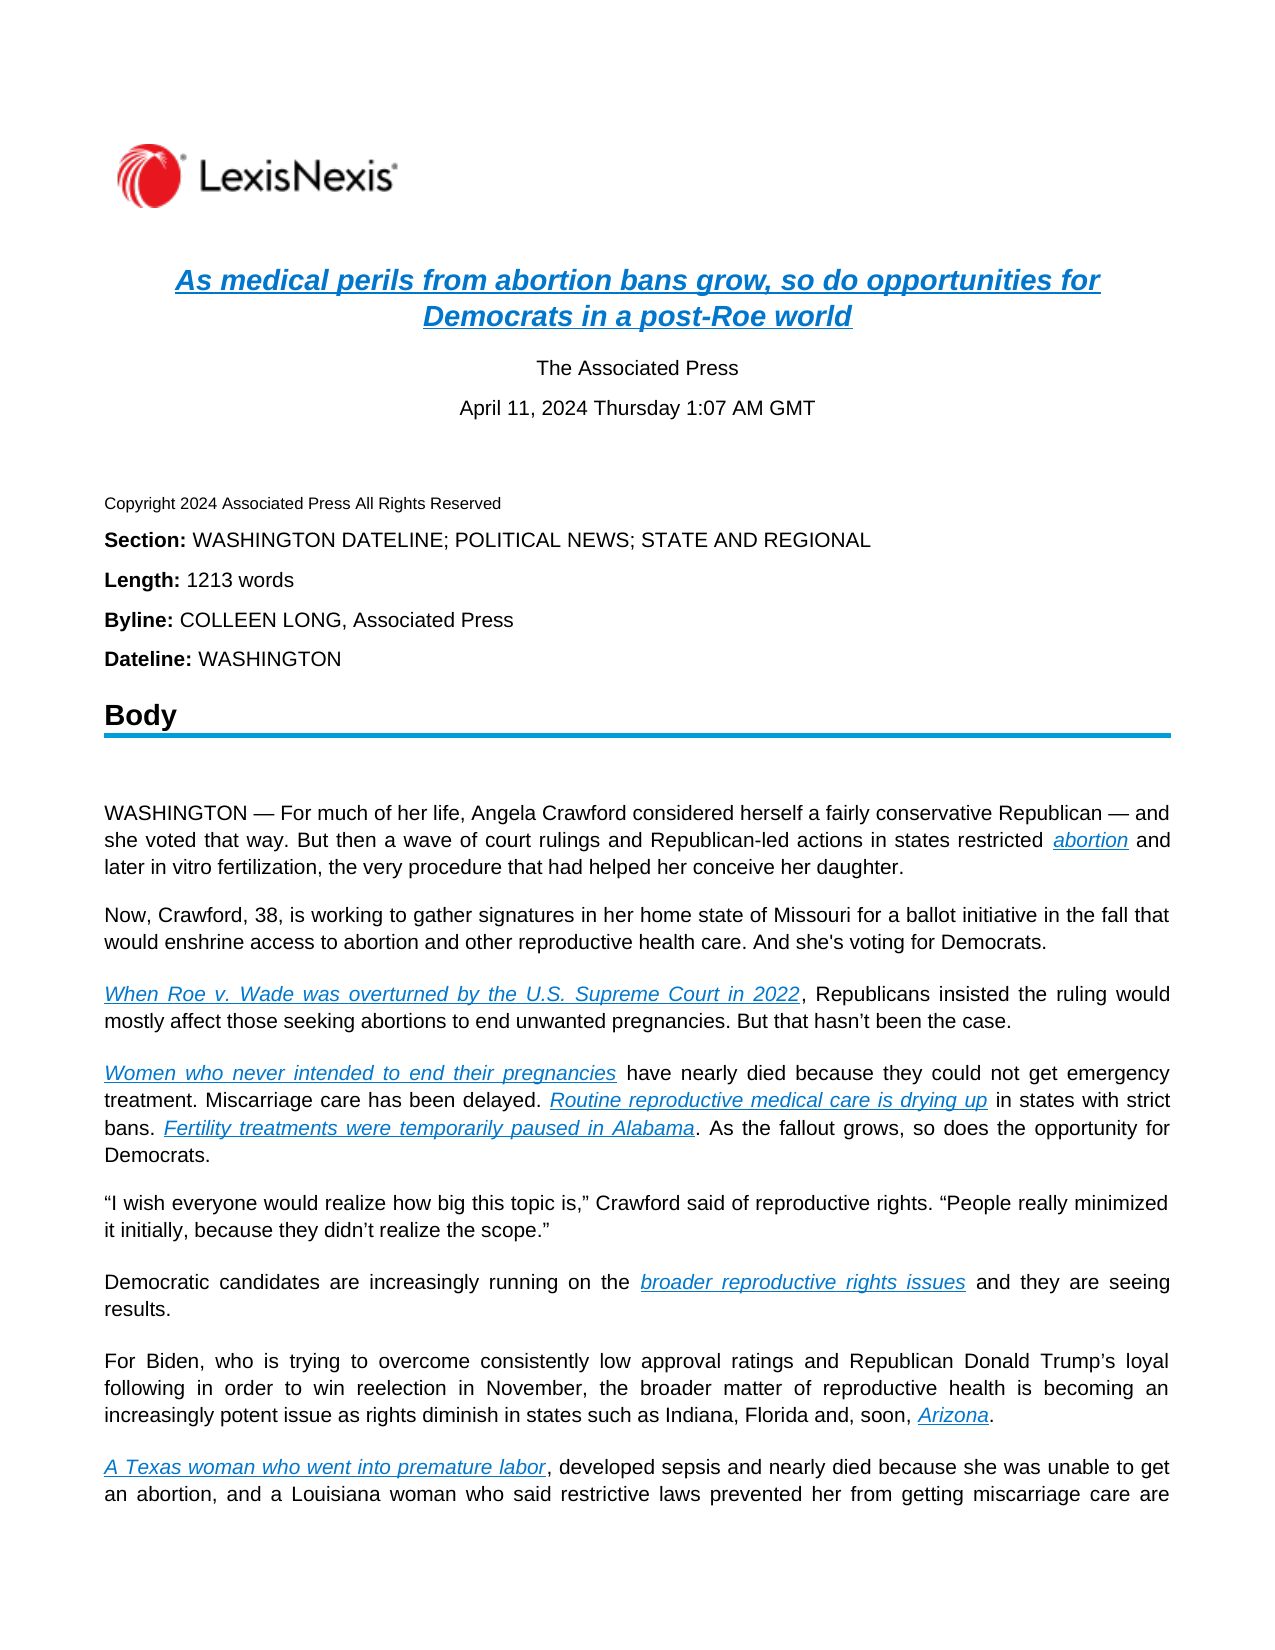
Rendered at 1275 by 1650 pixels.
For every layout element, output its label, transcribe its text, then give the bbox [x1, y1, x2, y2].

text “I wish everyone would realize how big this topic is,” Crawford said of reproductive rights. “People really minimized it initially, because they didn’t realize the scope.” [104, 1187, 1171, 1241]
text When Roe v. Wade was overturned by the U.S. Supreme Court in 2022, Republicans insisted the ruling would mostly affect those seeking abortions to end unwanted pregnancies. But that hasn’t been the case. [104, 979, 1171, 1033]
text Length: 1213 words [104, 565, 1171, 592]
text For Biden, who is trying to overcome consistently low approval ratings and Republican Donald Trump’s loyal following in order to win reelection in November, the broader matter of reproductive health is becoming an increasingly potent issue as rights diminish in states such as Indiana, Florida and, soon, Arizona. [104, 1346, 1171, 1427]
text Now, Crawford, 38, is working to gather signatures in her home state of Missouri for a ballot initiative in the fall that would enshrine access to abortion and other reproductive health care. And she's voting for Democrats. [104, 900, 1171, 954]
subtitle As medical perils from abortion bans grow, so do opportunities for Democrats in a post-Roe world [104, 261, 1171, 332]
text The Associated Press [104, 353, 1171, 380]
text Democratic candidates are increasingly running on the broader reproductive rights issues and they are seeing results. [104, 1266, 1171, 1321]
text WASHINGTON — For much of her life, Angela Crawford considered herself a fairly conservative Republican — and she voted that way. But then a wave of court rulings and Republican-led actions in states restricted abortion and later in vitro fertilization, the very procedure that had helped her conceive her daughter. [104, 798, 1171, 879]
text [104, 1452, 1171, 1506]
picture [104, 144, 412, 208]
text Body [104, 696, 1171, 731]
text April 11, 2024 Thursday 1:07 AM GMT [104, 393, 1171, 420]
text Copyright 2024 Associated Press All Rights Reserved [104, 461, 1171, 513]
text Section: WASHINGTON DATELINE; POLITICAL NEWS; STATE AND REGIONAL [104, 525, 1171, 552]
text Women who never intended to end their pregnancies have nearly died because they could not get emergency treatment. Miscarriage care has been delayed. Routine reproductive medical care is drying up in states with strict bans. Fertility treatments were temporarily paused in Alabama. As the fallout grows, so does the opportunity for Democrats. [104, 1058, 1171, 1166]
text Dateline: WASHINGTON [104, 644, 1171, 671]
text Byline: COLLEEN LONG, Associated Press [104, 604, 1171, 631]
